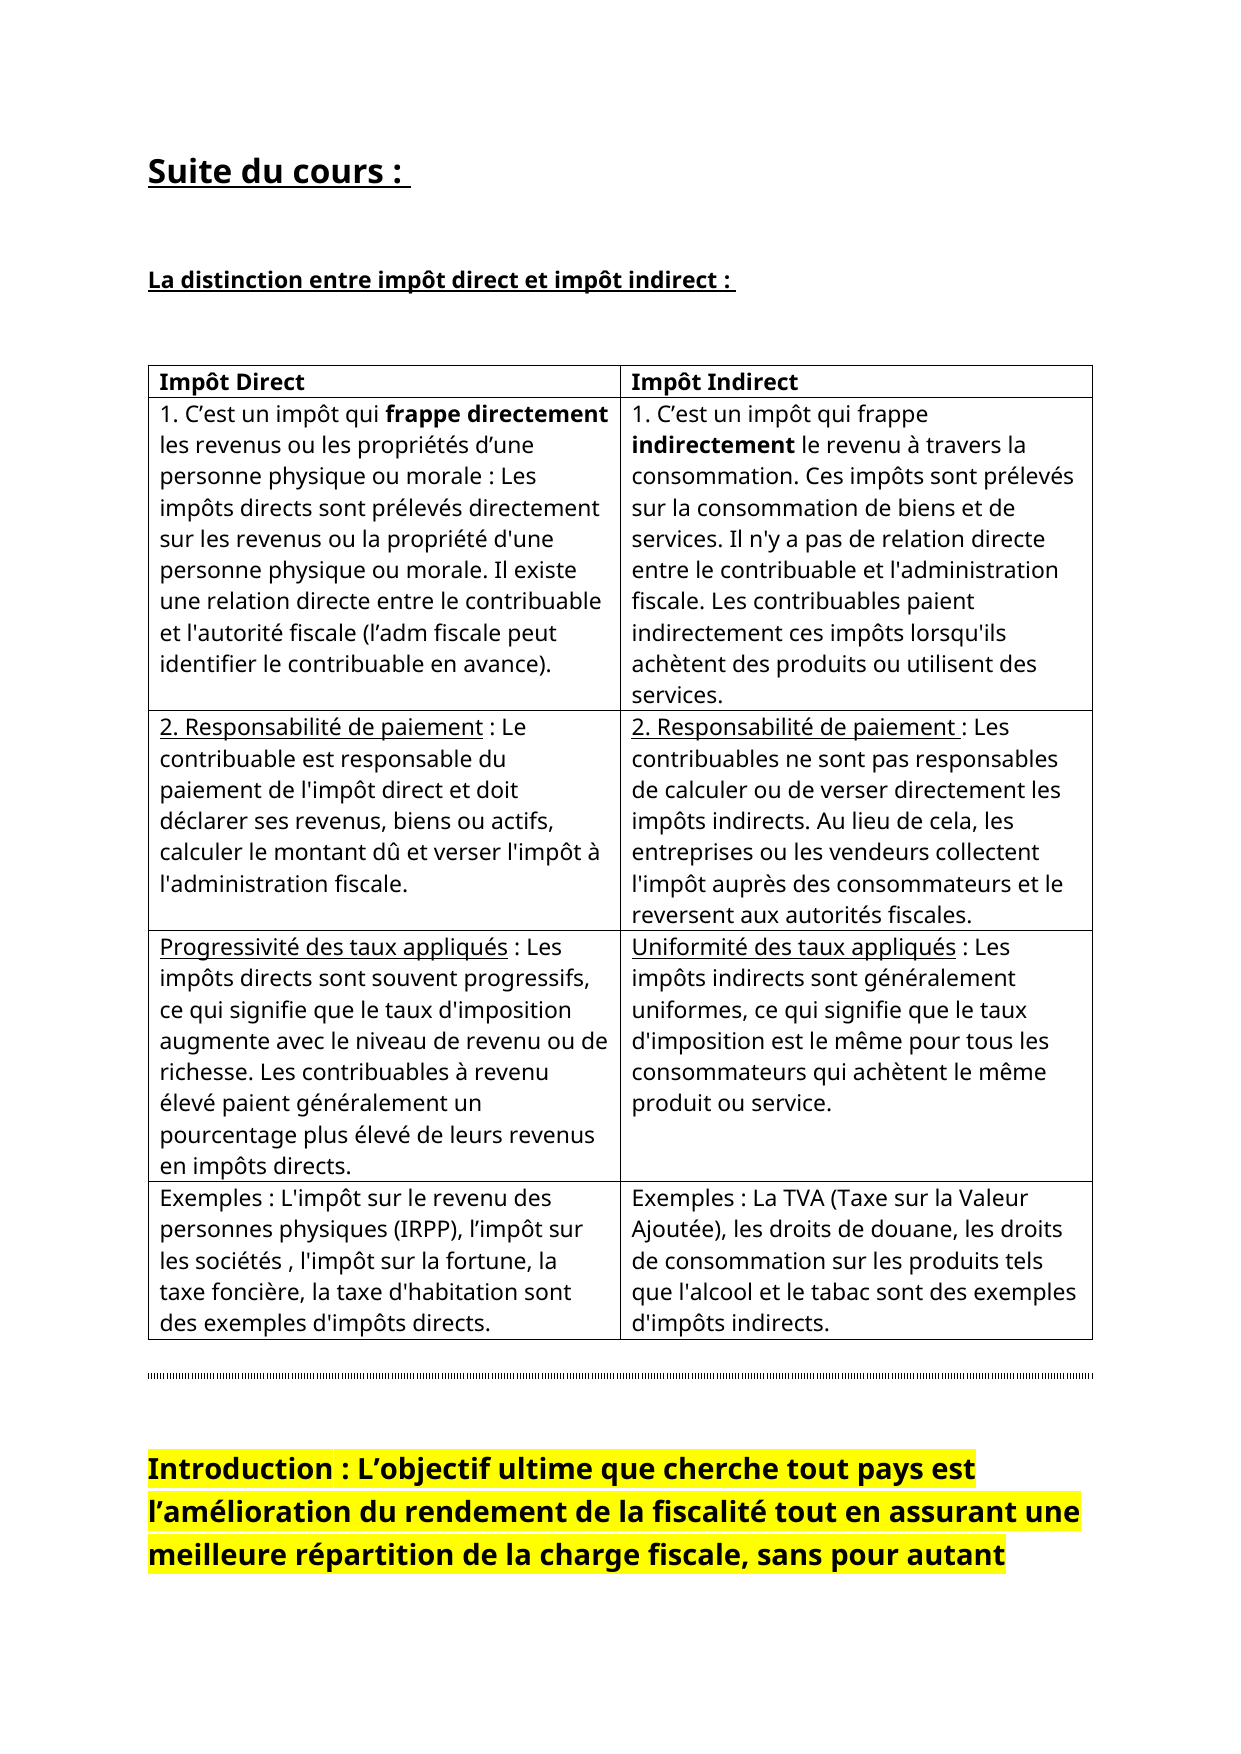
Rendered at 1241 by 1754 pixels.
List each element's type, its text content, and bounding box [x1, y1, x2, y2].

text La distinction entre impôt direct et impôt indirect : [148, 264, 1093, 295]
table_cell 1. C’est un impôt qui frappe indirectement le revenu à travers la consommation. Ces impôts sont prélevés sur la consommation de biens et de services. Il n'y a pas de relation directe entre le contribuable et l'administration fiscale. Les contribuables paient indirectement ces impôts lorsqu'ils achètent des produits ou utilisent des services. [621, 398, 1092, 710]
table_cell Exemples : La TVA (Taxe sur la Valeur Ajoutée), les droits de douane, les droits de consommation sur les produits tels que l'alcool et le tabac sont des exemples d'impôts indirects. [621, 1182, 1092, 1338]
table_cell Progressivité des taux appliqués : Les impôts directs sont souvent progressifs, ce qui signifie que le taux d'imposition augmente avec le niveau de revenu ou de richesse. Les contribuables à revenu élevé paient généralement un pourcentage plus élevé de leurs revenus en impôts directs. [149, 931, 620, 1181]
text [148, 1449, 1093, 1574]
table_cell Uniformité des taux appliqués : Les impôts indirects sont généralement uniformes, ce qui signifie que le taux d'imposition est le même pour tous les consommateurs qui achètent le même produit ou service. [621, 931, 1092, 1181]
table_cell Exemples : L'impôt sur le revenu des personnes physiques (IRPP), l’impôt sur les sociétés , l'impôt sur la fortune, la taxe foncière, la taxe d'habitation sont des exemples d'impôts directs. [149, 1182, 620, 1338]
table_cell 2. Responsabilité de paiement : Les contribuables ne sont pas responsables de calculer ou de verser directement les impôts indirects. Au lieu de cela, les entreprises ou les vendeurs collectent l'impôt auprès des consommateurs et le reversent aux autorités fiscales. [621, 711, 1092, 930]
table_cell 1. C’est un impôt qui frappe directement les revenus ou les propriétés d’une personne physique ou morale : Les impôts directs sont prélevés directement sur les revenus ou la propriété d'une personne physique ou morale. Il existe une relation directe entre le contribuable et l'autorité fiscale (l’adm fiscale peut identifier le contribuable en avance). [149, 398, 620, 710]
text Suite du cours : [148, 148, 1093, 193]
table_header Impôt Indirect [621, 366, 1092, 397]
table_cell 2. Responsabilité de paiement : Le contribuable est responsable du paiement de l'impôt direct et doit déclarer ses revenus, biens ou actifs, calculer le montant dû et verser l'impôt à l'administration fiscale. [149, 711, 620, 930]
table_header Impôt Direct [149, 366, 620, 397]
